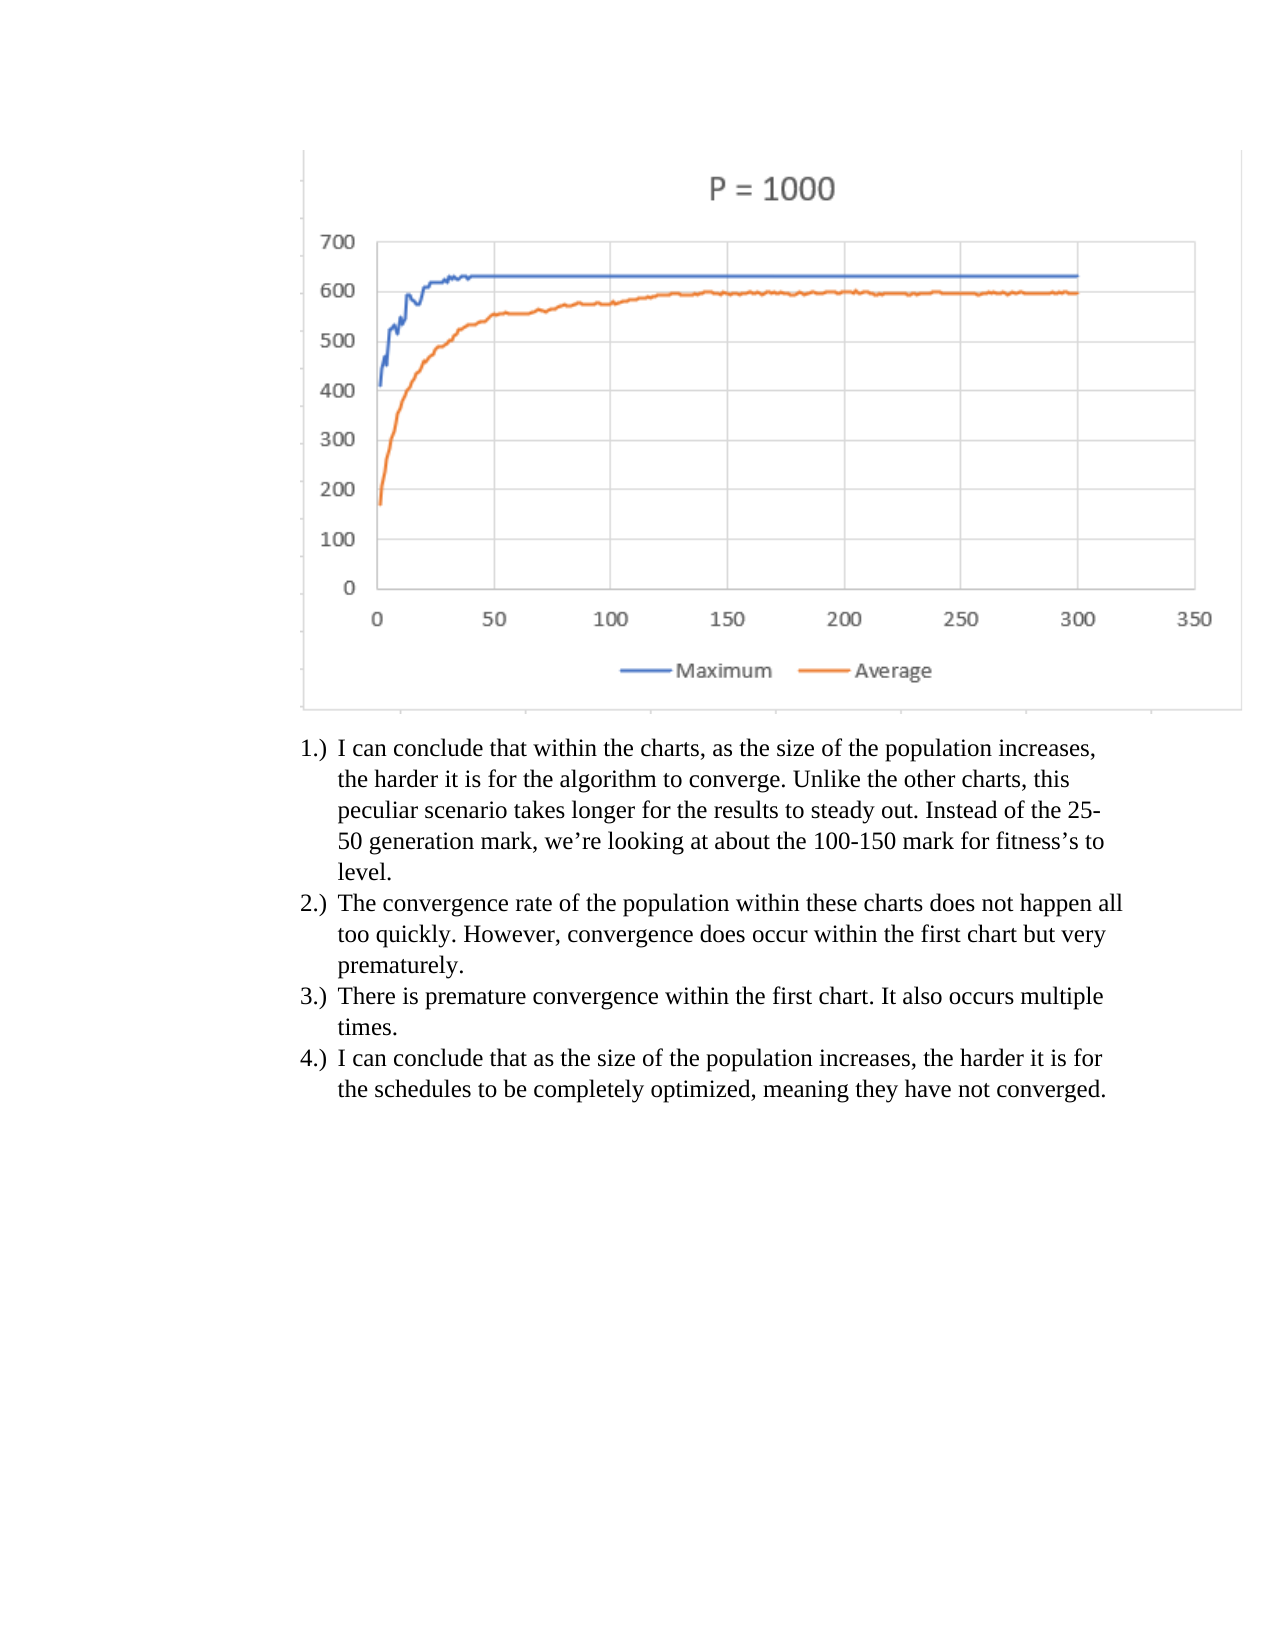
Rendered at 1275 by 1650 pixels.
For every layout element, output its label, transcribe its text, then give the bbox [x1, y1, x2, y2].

list There is premature convergence within the first chart. It also occurs multiple times. [300, 981, 1125, 1041]
picture [300, 150, 1243, 714]
list I can conclude that within the charts, as the size of the population increases, the harder it is for the algorithm to converge. Unlike the other charts, this peculiar scenario takes longer for the results to steady out. Instead of the 25-50 generation mark, we’re looking at about the 100-150 mark for fitness’s to level. [300, 733, 1125, 886]
list The convergence rate of the population within these charts does not happen all too quickly. However, convergence does occur within the first chart but very prematurely. [300, 888, 1125, 979]
list I can conclude that as the size of the population increases, the harder it is for the schedules to be completely optimized, meaning they have not converged. [300, 1043, 1125, 1103]
